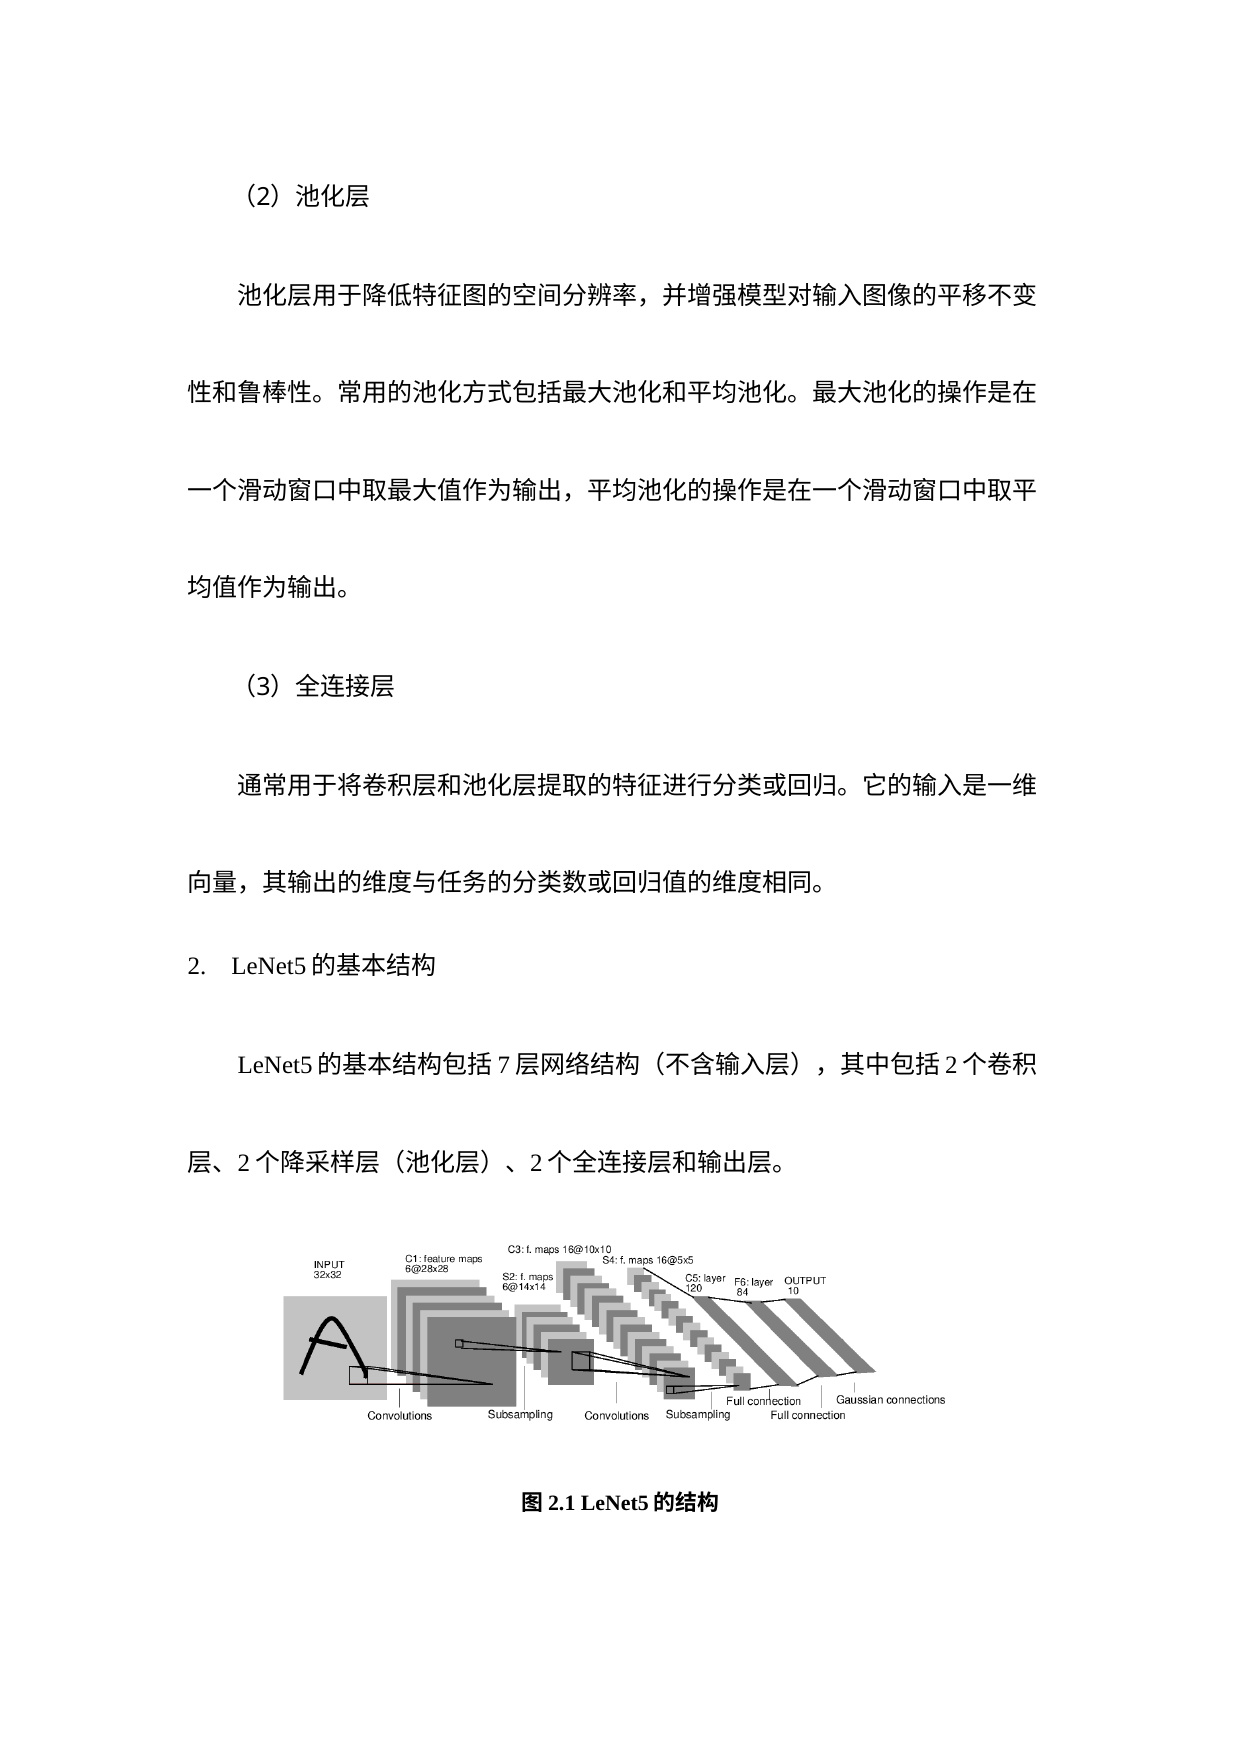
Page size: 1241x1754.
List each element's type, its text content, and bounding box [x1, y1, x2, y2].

text （2）池化层 [187, 162, 1053, 227]
text 通常用于将卷积层和池化层提取的特征进行分类或回归。它的输入是一维向量，其输出的维度与任务的分类数或回归值的维度相同。 [187, 751, 1053, 913]
text 图2.1 LeNet5的结构 [187, 1484, 1053, 1517]
list LeNet5的基本结构 [187, 931, 1053, 996]
text 池化层用于降低特征图的空间分辨率，并增强模型对输入图像的平移不变性和鲁棒性。常用的池化方式包括最大池化和平均池化。最大池化的操作是在一个滑动窗口中取最大值作为输出，平均池化的操作是在一个滑动窗口中取平均值作为输出。 [187, 261, 1053, 618]
text LeNet5的基本结构包括7层网络结构（不含输入层），其中包括2个卷积层、2个降采样层（池化层）、2个全连接层和输出层。 [187, 1030, 1053, 1193]
picture [260, 1226, 980, 1437]
text （3）全连接层 [187, 652, 1053, 717]
